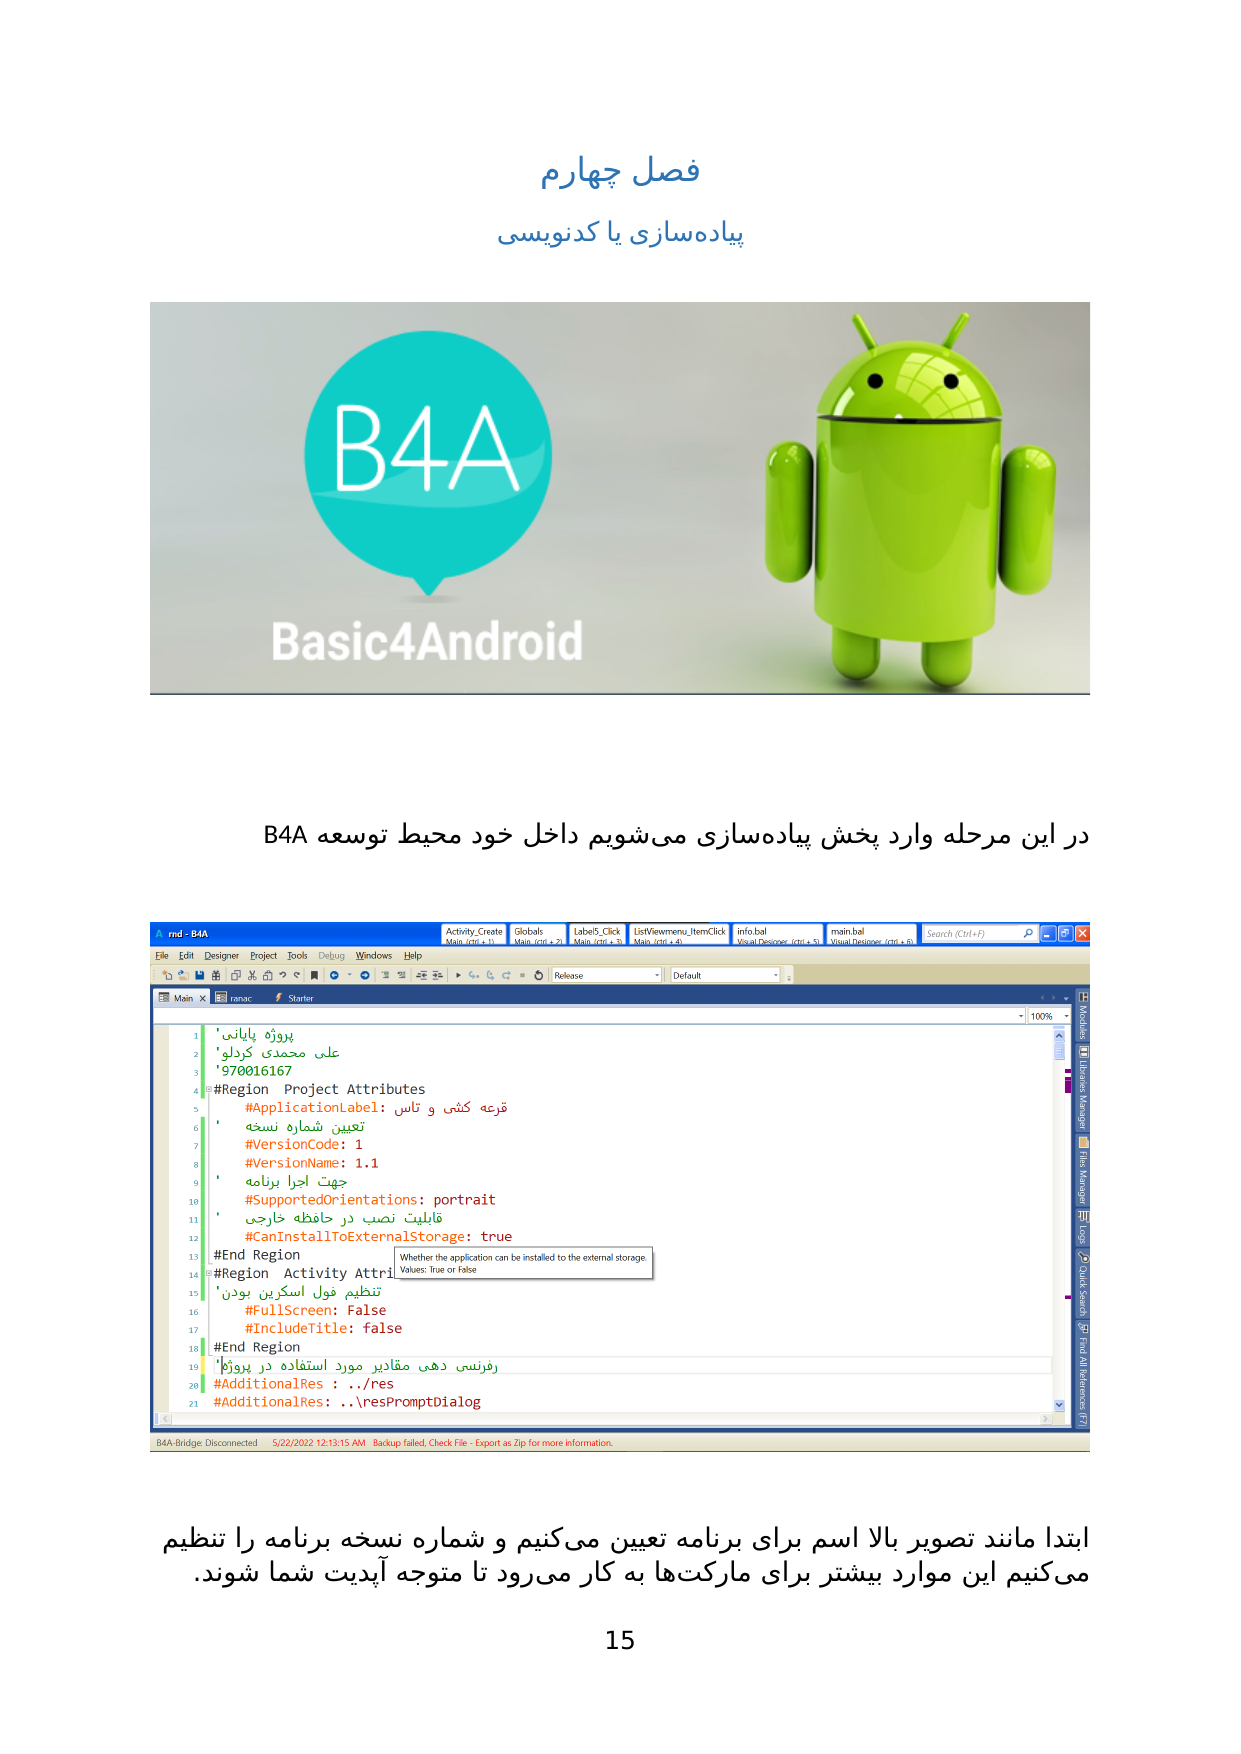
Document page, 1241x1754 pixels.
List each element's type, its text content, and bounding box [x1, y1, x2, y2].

subtitle فصل چهارم [150, 150, 1090, 188]
text در این مرحله وارد پخش پیاده‌سازی می‌شویم داخل خود محیط توسعه B4A [150, 818, 1090, 851]
subtitle پیاده‌سازی یا کدنویسی [150, 216, 1090, 247]
picture [150, 302, 1091, 695]
picture [150, 922, 1090, 1452]
text ابتدا مانند تصویر بالا اسم برای برنامه تعیین می‌کنیم و شماره نسخه برنامه را تنظیم می‌کنیم این موارد بیشتر برای مارکت‌ها به کار می‌رود تا متوجه آپدیت شما شوند. [150, 1522, 1090, 1588]
